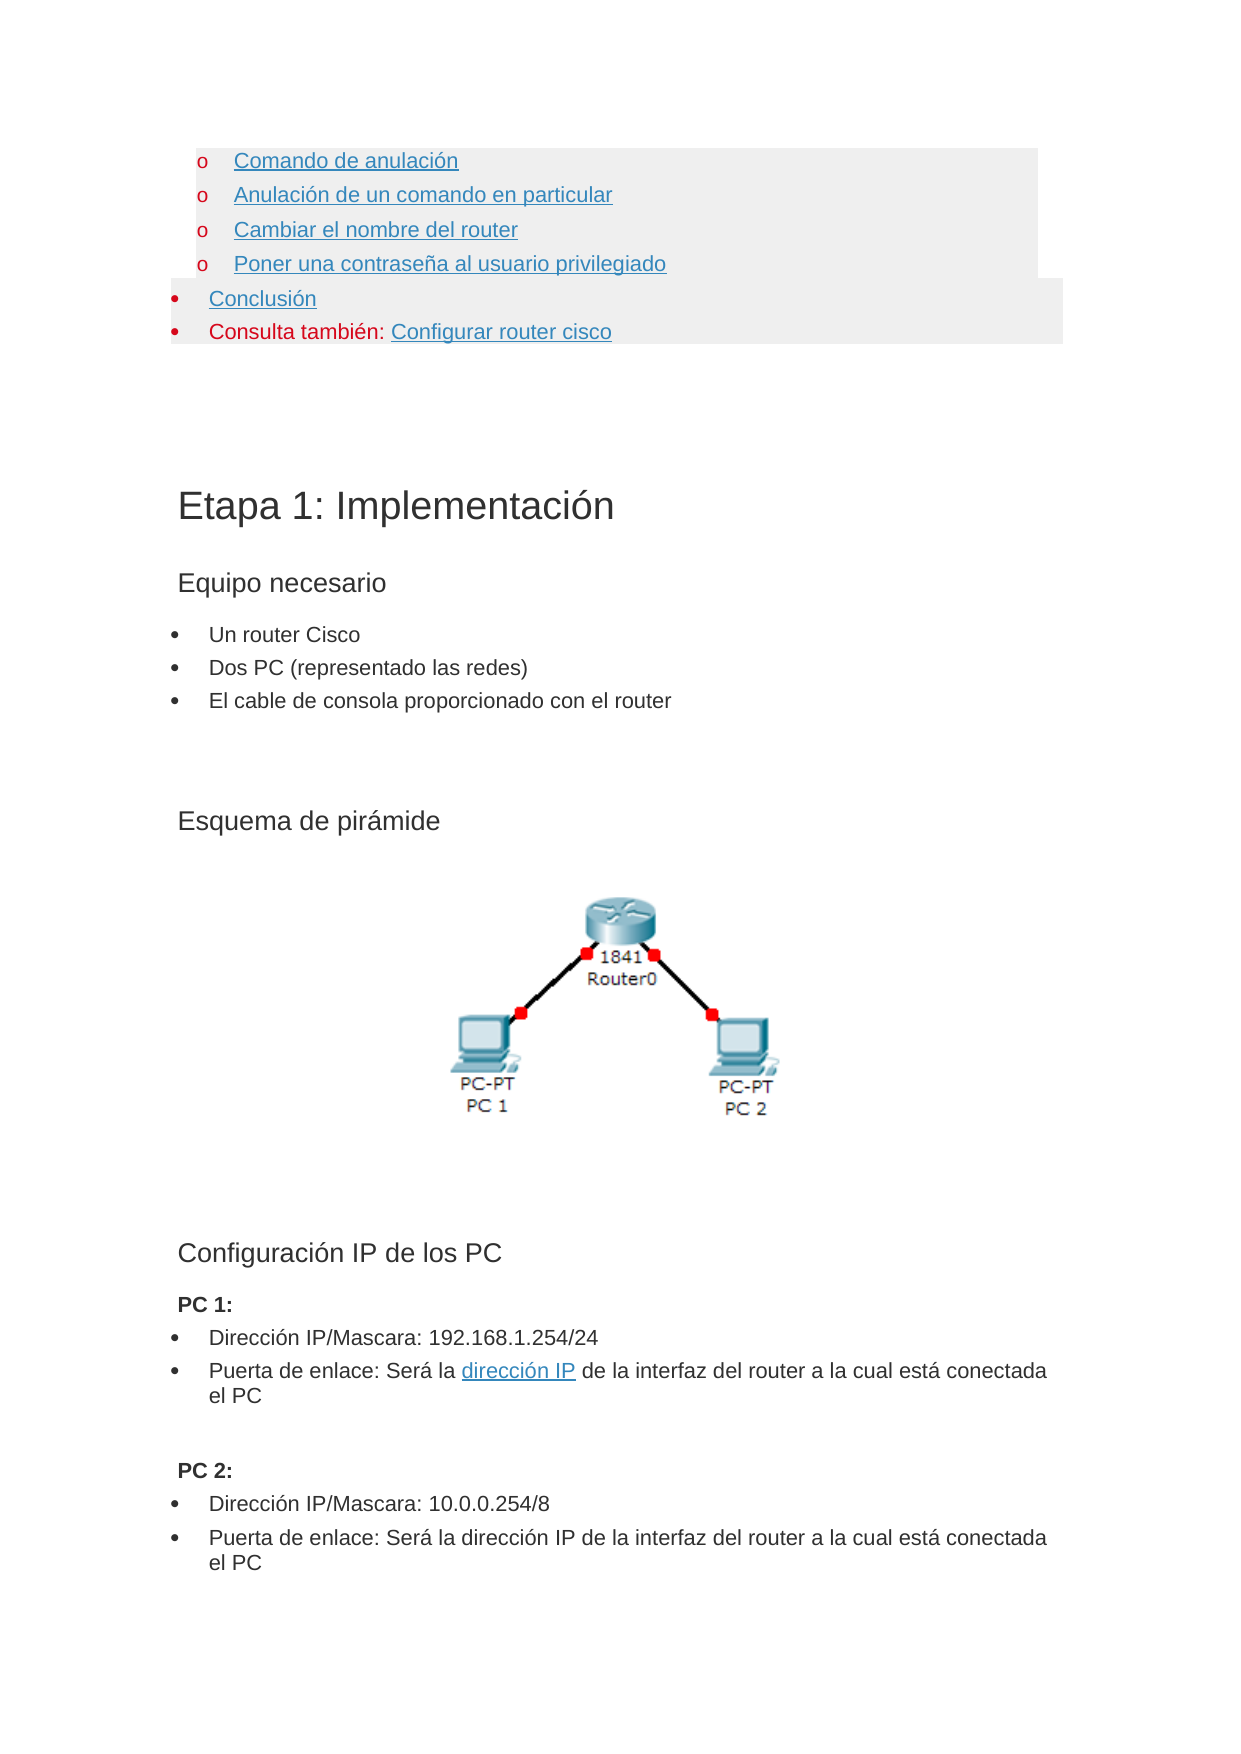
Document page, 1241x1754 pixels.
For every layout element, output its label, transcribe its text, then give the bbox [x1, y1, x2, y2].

list Anulación de un comando en particular [196, 182, 1038, 209]
list Comando de anulación [196, 148, 1038, 174]
list Puerta de enlace: Será la dirección IP de la interfaz del router a la cual está conectada el PC [171, 1524, 1063, 1575]
text PC 1: [177, 1291, 1063, 1317]
list El cable de consola proporcionado con el router [171, 688, 1063, 713]
list Cambiar el nombre del router [196, 217, 1038, 243]
text Equipo necesario [177, 567, 1063, 598]
list Conclusión [171, 286, 1063, 311]
text PC 2: [177, 1408, 1063, 1483]
picture [407, 860, 833, 1145]
list Poner una contraseña al usuario privilegiado [196, 251, 1038, 278]
list Puerta de enlace: Será la dirección IP de la interfaz del router a la cual está conectada el PC [171, 1357, 1063, 1408]
text Configuración IP de los PC [177, 1237, 1063, 1268]
list Un router Cisco [171, 622, 1063, 647]
text Esquema de pirámide [177, 805, 1063, 837]
list Dos PC (representado las redes) [171, 655, 1063, 680]
list Dirección IP/Mascara: 192.168.1.254/24 [171, 1324, 1063, 1350]
text Etapa 1: Implementación [177, 482, 1063, 528]
list Dirección IP/Mascara: 10.0.0.254/8 [171, 1491, 1063, 1517]
list Consulta también: Configurar router cisco [171, 319, 1063, 344]
